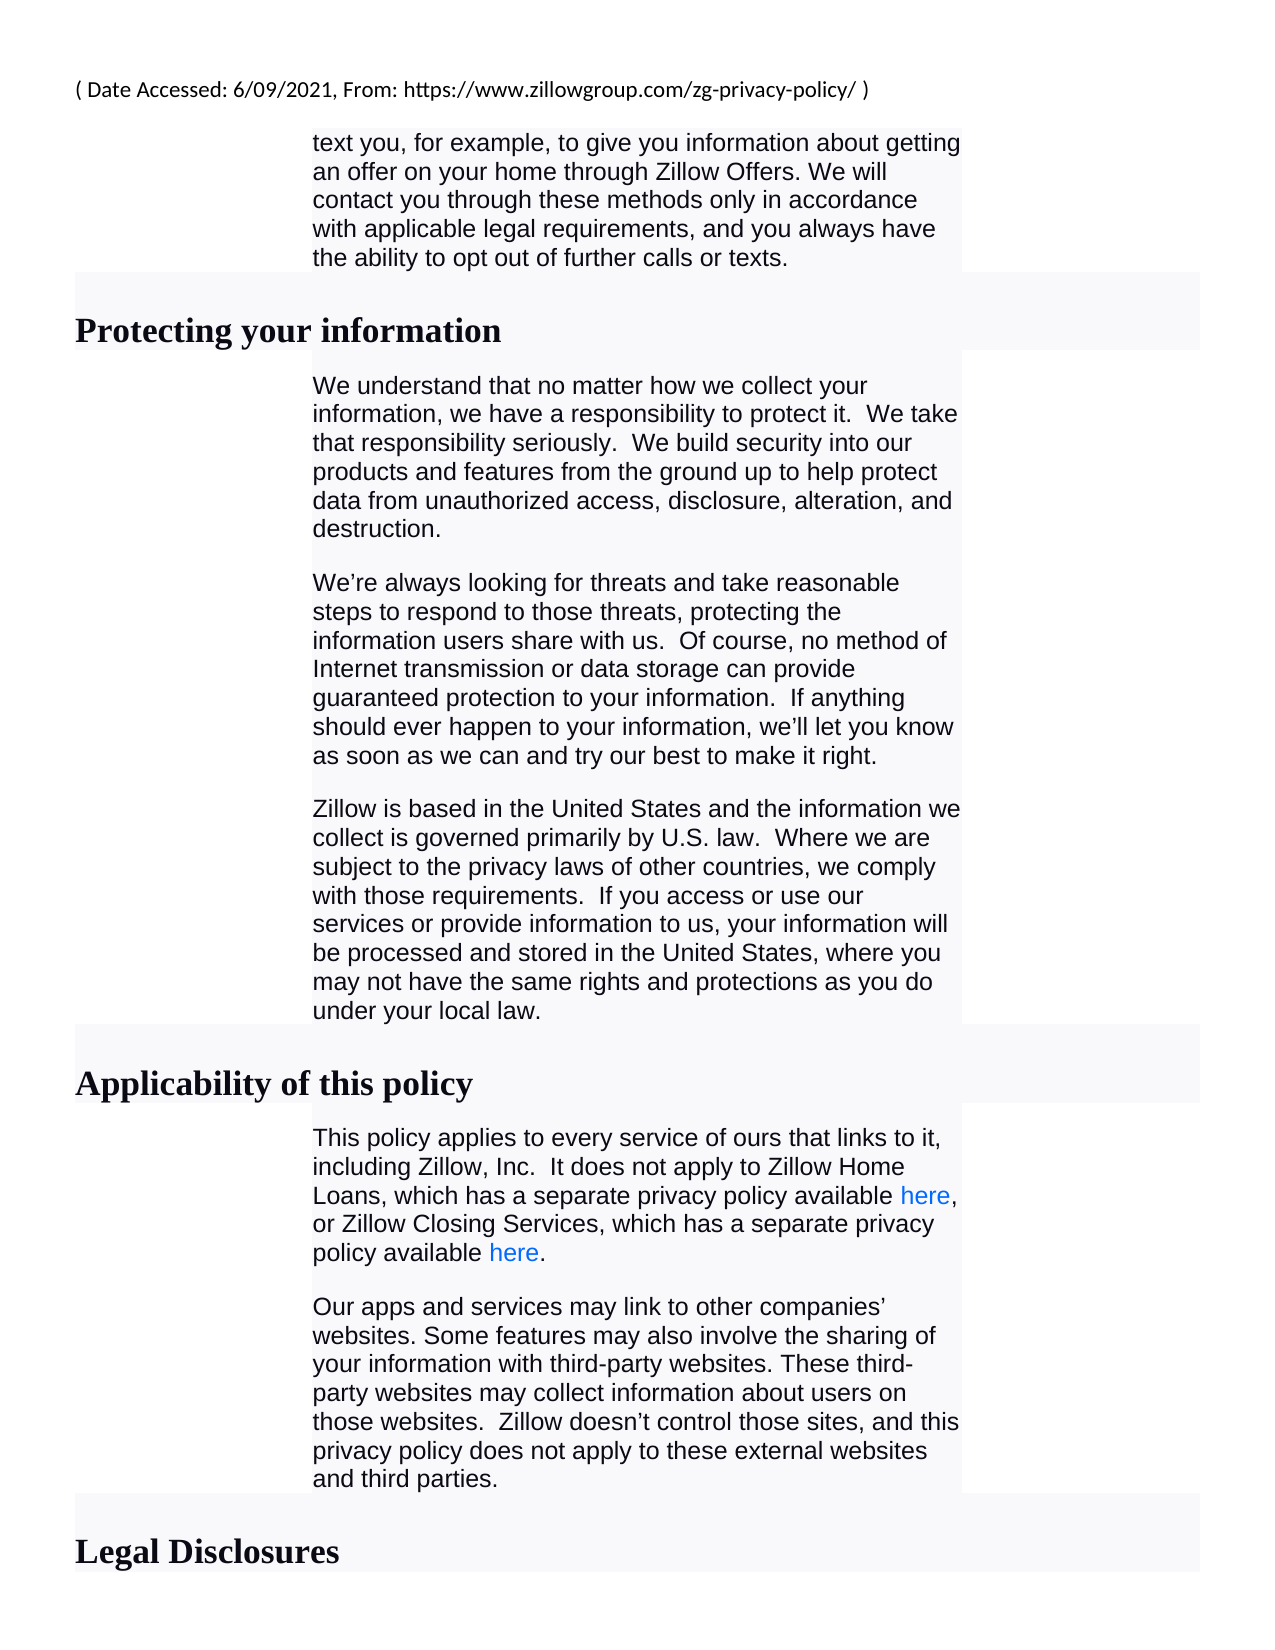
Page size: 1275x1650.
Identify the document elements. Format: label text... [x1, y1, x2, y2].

text Our apps and services may link to other companies’ websites. Some features may also involve the sharing of your information with third-party websites. These third-party websites may collect information about users on those websites. Zillow doesn’t control those sites, and this privacy policy does not apply to these external websites and third parties. [312, 1292, 962, 1493]
text We understand that no matter how we collect your information, we have a responsibility to protect it. We take that responsibility seriously. We build security into our products and features from the ground up to help protect data from unauthorized access, disclosure, alteration, and destruction. [312, 371, 962, 543]
text Zillow is based in the United States and the information we collect is governed primarily by U.S. law. Where we are subject to the privacy laws of other countries, we comply with those requirements. If you access or use our services or provide information to us, your information will be processed and stored in the United States, where you may not have the same rights and protections as you do under your local law. [312, 794, 962, 1024]
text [312, 128, 962, 272]
text This policy applies to every service of ours that links to it, including Zillow, Inc. It does not apply to Zillow Home Loans, which has a separate privacy policy available here, or Zillow Closing Services, which has a separate privacy policy available here. [312, 1123, 962, 1267]
subtitle Applicability of this policy [75, 1062, 1200, 1103]
subtitle Protecting your information [75, 309, 1200, 350]
text We’re always looking for threats and take reasonable steps to respond to those threats, protecting the information users share with us. Of course, no method of Internet transmission or data storage can provide guaranteed protection to your information. If anything should ever happen to your information, we’ll let you know as soon as we can and try our best to make it right. [312, 568, 962, 769]
subtitle Legal Disclosures [75, 1531, 1200, 1572]
